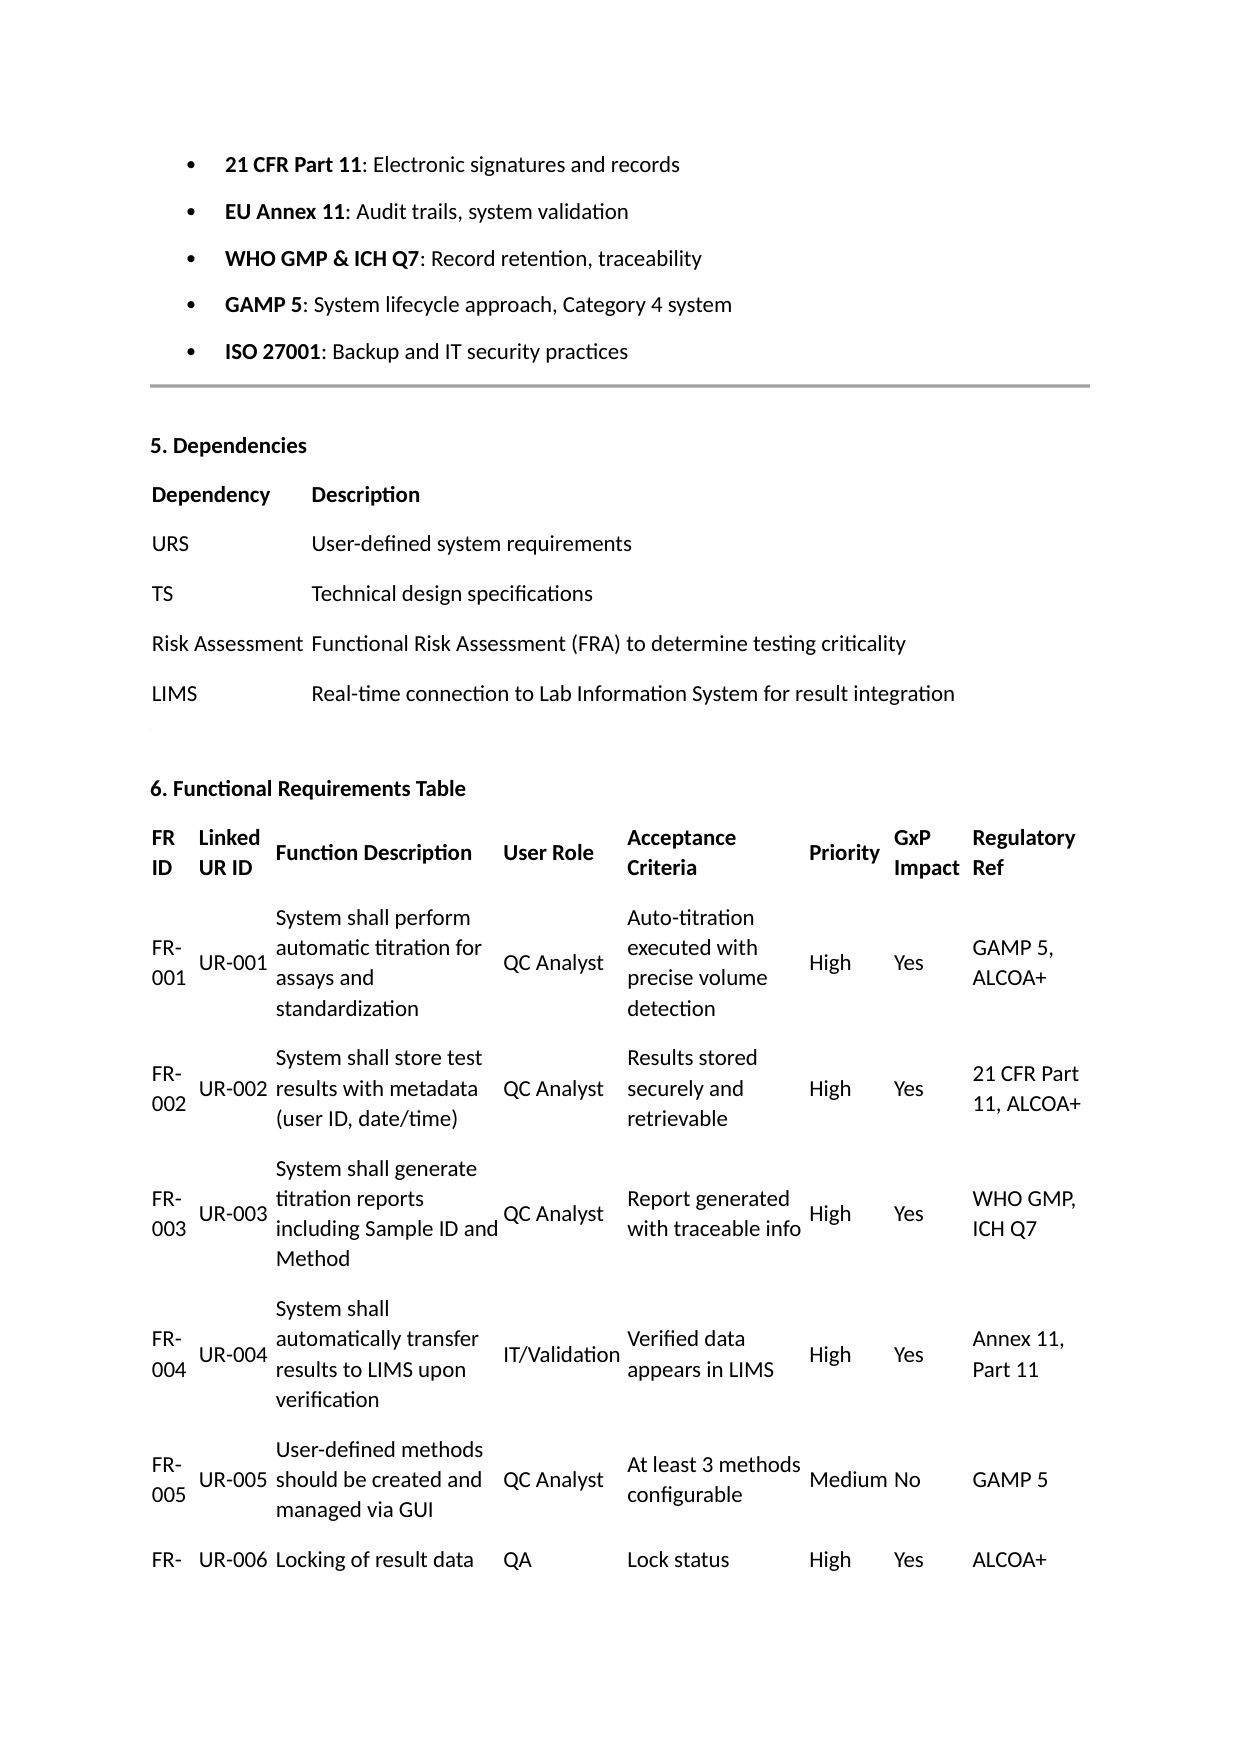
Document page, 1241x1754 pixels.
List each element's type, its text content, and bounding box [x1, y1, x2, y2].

table_cell Yes [893, 1042, 971, 1152]
table_cell QC Analyst [501, 1152, 626, 1293]
table_cell High [808, 1293, 892, 1433]
list ISO 27001: Backup and IT security practices [187, 337, 1090, 366]
list WHO GMP & ICH Q7: Record retention, traceability [187, 244, 1090, 272]
table_cell Report generated with traceable info [626, 1152, 807, 1293]
list 21 CFR Part 11: Electronic signatures and records [187, 150, 1090, 178]
table_cell Risk Assessment [150, 628, 310, 678]
table_cell Functional Risk Assessment (FRA) to determine testing criticality [310, 628, 963, 678]
table_header GxP Impact [893, 821, 971, 901]
table_cell High [808, 1152, 892, 1293]
table_cell QC Analyst [501, 901, 626, 1042]
table_cell 21 CFR Part 11, ALCOA+ [971, 1042, 1099, 1152]
list EU Annex 11: Audit trails, system validation [187, 197, 1090, 225]
table_cell QA [501, 1544, 626, 1593]
table_cell URS [150, 528, 310, 578]
table_cell Auto-titration executed with precise volume detection [626, 901, 807, 1042]
table_cell User-defined system requirements [310, 528, 963, 578]
table_cell High [808, 1042, 892, 1152]
text 6. Functional Requirements Table [150, 774, 1090, 802]
table_cell FR-003 [150, 1152, 197, 1293]
table_cell Results stored securely and retrievable [626, 1042, 807, 1152]
table_cell High [808, 1544, 892, 1593]
table_cell FR-006 [150, 1544, 197, 1593]
table_cell Yes [893, 1544, 971, 1593]
table_cell TS [150, 578, 310, 628]
table_header Priority [808, 821, 892, 901]
text 5. Dependencies [150, 431, 1090, 459]
table_cell Locking of result data after QA review [274, 1544, 501, 1593]
table_cell QC Analyst [501, 1042, 626, 1152]
table_cell UR-001 [197, 901, 274, 1042]
table_cell At least 3 methods configurable [626, 1433, 807, 1544]
table_cell Verified data appears in LIMS [626, 1293, 807, 1433]
table_cell User-defined methods should be created and managed via GUI [274, 1433, 501, 1544]
table_cell UR-004 [197, 1293, 274, 1433]
table_cell GAMP 5 [971, 1433, 1099, 1544]
table_cell FR-005 [150, 1433, 197, 1544]
table_cell UR-003 [197, 1152, 274, 1293]
table_cell No [893, 1433, 971, 1544]
table_header Acceptance Criteria [626, 821, 807, 901]
table_cell LIMS [150, 678, 310, 728]
table_cell FR-002 [150, 1042, 197, 1152]
table_cell System shall generate titration reports including Sample ID and Method [274, 1152, 501, 1293]
table_cell ALCOA+ [971, 1544, 1099, 1593]
table_cell Annex 11, Part 11 [971, 1293, 1099, 1433]
table_header Dependency [150, 478, 310, 528]
table_header FR ID [150, 821, 197, 901]
table_cell FR-004 [150, 1293, 197, 1433]
table_cell Medium [808, 1433, 892, 1544]
table_cell Yes [893, 1152, 971, 1293]
table_header User Role [501, 821, 626, 901]
table_cell Technical design specifications [310, 578, 963, 628]
table_header Regulatory Ref [971, 821, 1099, 901]
table_header Linked UR ID [197, 821, 274, 901]
table_cell UR-002 [197, 1042, 274, 1152]
table_cell QC Analyst [501, 1433, 626, 1544]
table_cell System shall automatically transfer results to LIMS upon verification [274, 1293, 501, 1433]
table_cell System shall perform automatic titration for assays and standardization [274, 901, 501, 1042]
table_header Description [310, 478, 963, 528]
table_header Function Description [274, 821, 501, 901]
list GAMP 5: System lifecycle approach, Category 4 system [187, 291, 1090, 319]
table_cell FR-001 [150, 901, 197, 1042]
table_cell Lock status appears in report [626, 1544, 807, 1593]
table_cell IT/Validation [501, 1293, 626, 1433]
table_cell System shall store test results with metadata (user ID, date/time) [274, 1042, 501, 1152]
table_cell High [808, 901, 892, 1042]
table_cell Real-time connection to Lab Information System for result integration [310, 678, 963, 728]
table_cell WHO GMP, ICH Q7 [971, 1152, 1099, 1293]
table_cell UR-005 [197, 1433, 274, 1544]
table_cell Yes [893, 901, 971, 1042]
table_cell GAMP 5, ALCOA+ [971, 901, 1099, 1042]
table_cell UR-006 [197, 1544, 274, 1593]
table_cell Yes [893, 1293, 971, 1433]
